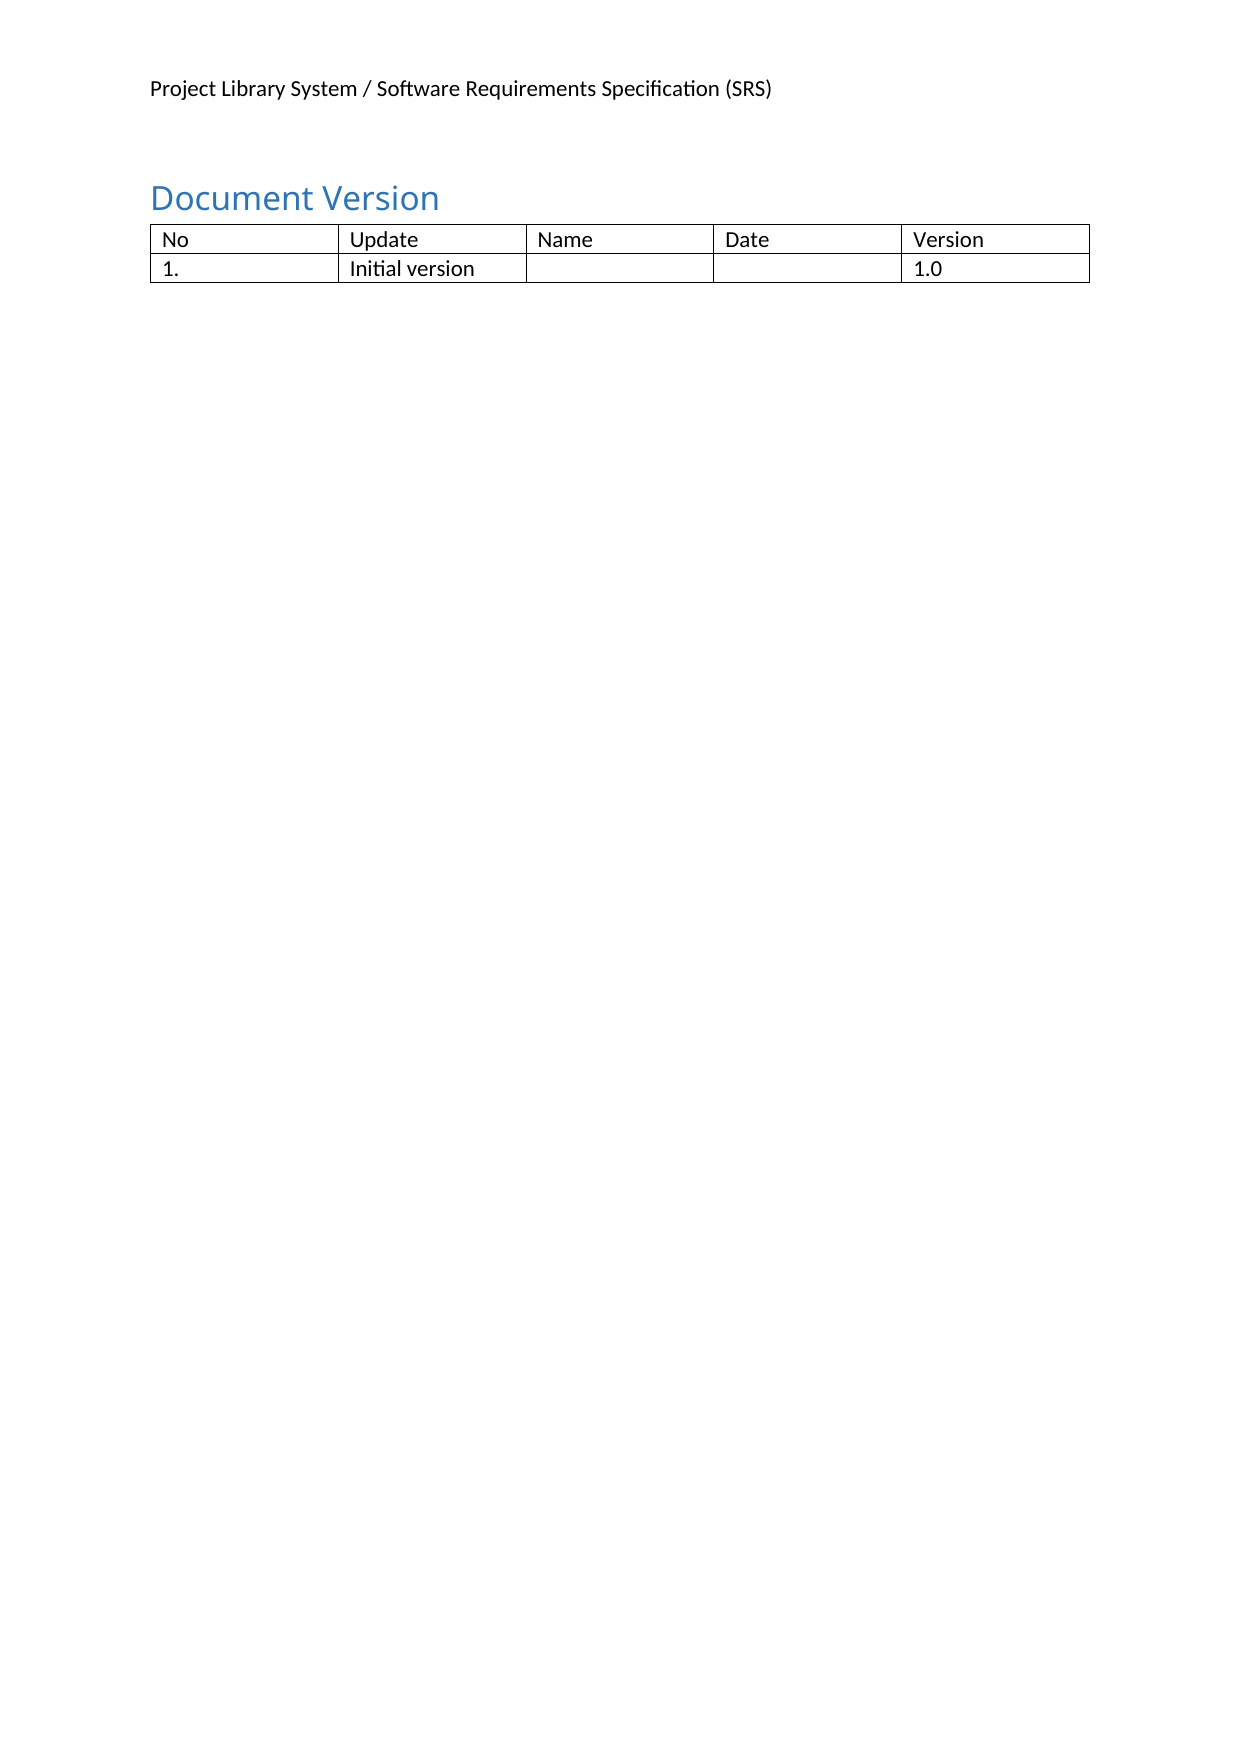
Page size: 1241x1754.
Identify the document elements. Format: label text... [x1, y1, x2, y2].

table_cell [714, 254, 901, 282]
table_header Update [339, 225, 526, 253]
table_header Version [902, 225, 1089, 253]
table_cell [527, 254, 713, 282]
table_cell Initial version [339, 254, 526, 282]
table_header No [151, 225, 338, 253]
table_cell 1.0 [902, 254, 1089, 282]
table_header Date [714, 225, 901, 253]
table_header Name [527, 225, 713, 253]
table_cell 1. [151, 254, 338, 282]
subtitle Document Version [150, 175, 1090, 220]
